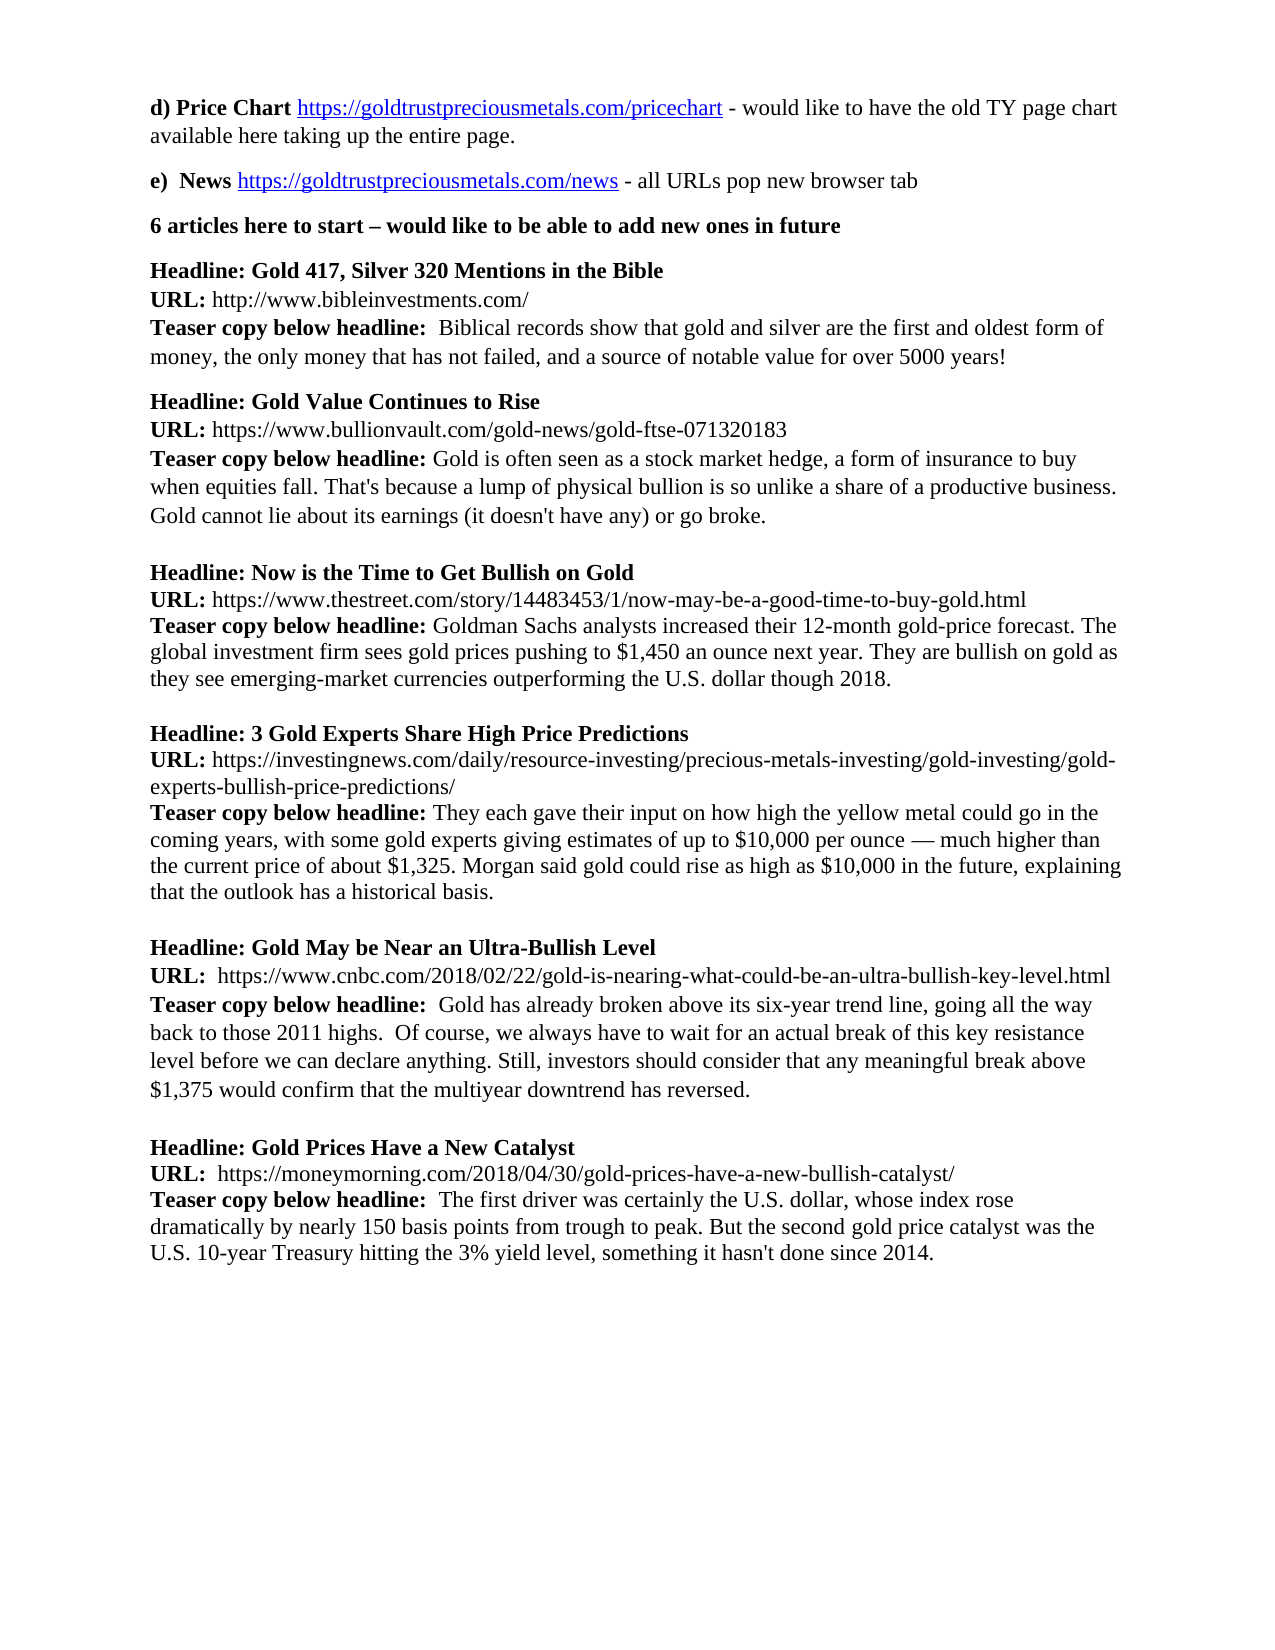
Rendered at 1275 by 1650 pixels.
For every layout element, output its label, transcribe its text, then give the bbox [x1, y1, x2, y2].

text 6 articles here to start – would like to be able to add new ones in future [150, 212, 1125, 239]
text d) Price Chart https://goldtrustpreciousmetals.com/pricechart - would like to have the old TY page chart available here taking up the entire page. [150, 94, 1125, 148]
text Headline: Gold May be Near an Ultra-Bullish Level URL: https://www.cnbc.com/2018/02/22/gold-is-nearing-what-could-be-an-ultra-bullish-key-level.html Teaser copy below headline: Gold has already broken above its six-year trend line, going all the way back to those 2011 highs. Of course, we always have to wait for an actual break of this key resistance level before we can declare anything. Still, investors should consider that any meaningful break above $1,375 would confirm that the multiyear downtrend has reversed. [150, 934, 1125, 1102]
text Headline: Gold Prices Have a New Catalyst URL: https://moneymorning.com/2018/04/30/gold-prices-have-a-new-bullish-catalyst/ Teaser copy below headline: The first driver was certainly the U.S. dollar, whose index rose dramatically by nearly 150 basis points from trough to peak. But the second gold price catalyst was the U.S. 10-year Treasury hitting the 3% yield level, something it hasn't done since 2014. [150, 1134, 1125, 1265]
text Headline: Gold 417, Silver 320 Mentions in the Bible URL: http://www.bibleinvestments.com/ Teaser copy below headline: Biblical records show that gold and silver are the first and oldest form of money, the only money that has not failed, and a source of notable value for over 5000 years! [150, 257, 1125, 369]
text e) News https://goldtrustpreciousmetals.com/news - all URLs pop new browser tab [150, 167, 1125, 194]
text Headline: Now is the Time to Get Bullish on Gold URL: https://www.thestreet.com/story/14483453/1/now-may-be-a-good-time-to-buy-gold.html Teaser copy below headline: Goldman Sachs analysts increased their 12-month gold-price forecast. The global investment firm sees gold prices pushing to $1,450 an ounce next year. They are bullish on gold as they see emerging-market currencies outperforming the U.S. dollar though 2018. [150, 559, 1125, 691]
text Headline: 3 Gold Experts Share High Price Predictions URL: https://investingnews.com/daily/resource-investing/precious-metals-investing/gold-investing/gold-experts-bullish-price-predictions/ Teaser copy below headline: They each gave their input on how high the yellow metal could go in the coming years, with some gold experts giving estimates of up to $10,000 per ounce — much higher than the current price of about $1,325. Morgan said gold could rise as high as $10,000 in the future, explaining that the outlook has a historical basis. [150, 720, 1125, 905]
text Headline: Gold Value Continues to Rise URL: https://www.bullionvault.com/gold-news/gold-ftse-071320183 Teaser copy below headline: Gold is often seen as a stock market hedge, a form of insurance to buy when equities fall. That's because a lump of physical bullion is so unlike a share of a productive business. Gold cannot lie about its earnings (it doesn't have any) or go broke. [150, 388, 1125, 528]
